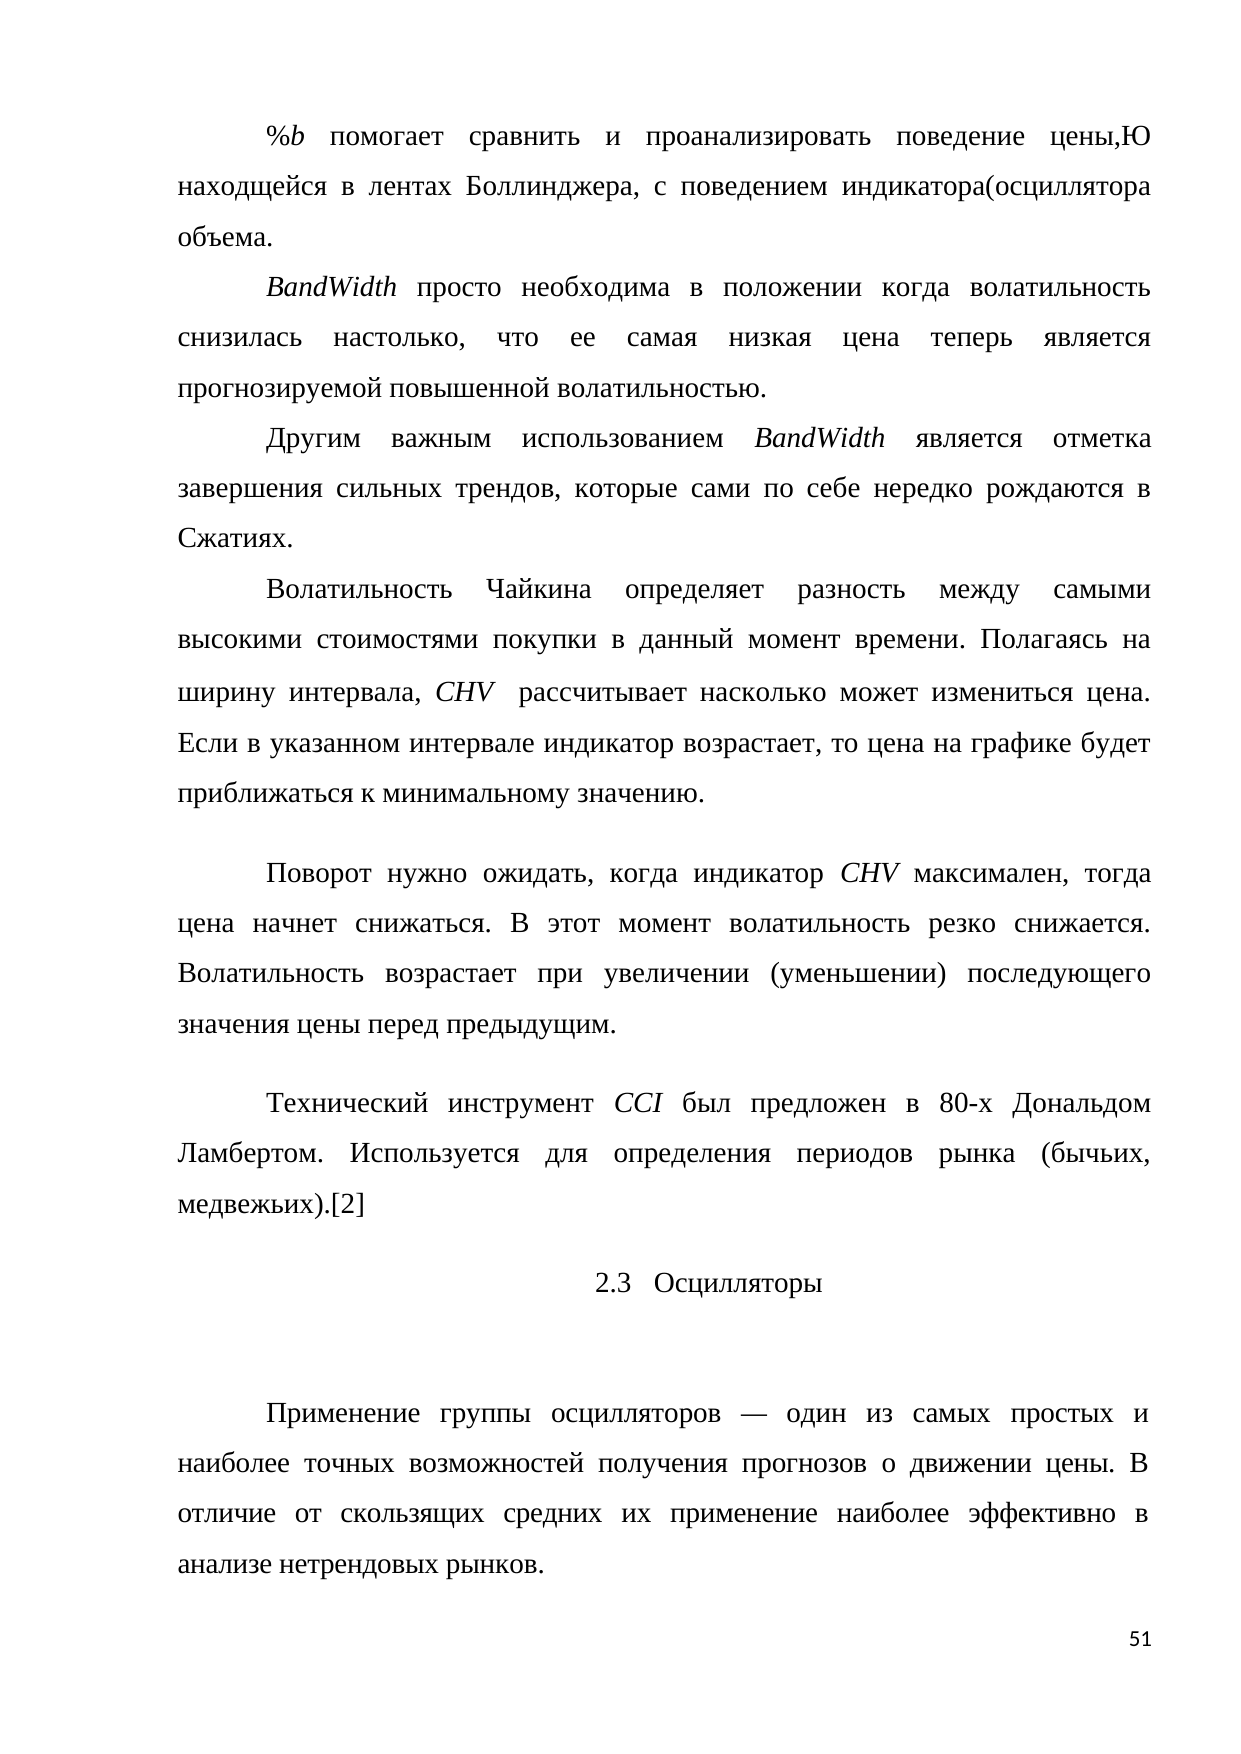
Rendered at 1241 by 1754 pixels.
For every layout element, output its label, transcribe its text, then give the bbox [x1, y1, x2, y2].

list Осцилляторы [177, 1265, 1152, 1299]
list Другим важным использованием BandWidth является отметка завершения сильных трендов, которые сами по себе нередко рождаются в Сжатиях. [177, 420, 1152, 554]
text %b помогает сравнить и проанализировать поведение цены,Ю находщейся в лентах Боллинджера, с поведением индикатора(осциллятора объема. [177, 118, 1152, 252]
text Применение группы осцилляторов — один из самых простых и наиболее точных возможностей получения прогнозов о движении цены. В отличие от скользящих средних их применение наиболее эффективно в анализе нетрендовых рынков. [177, 1395, 1149, 1579]
text Технический инструмент CCI был предложен в 80-х Дональдом Ламбертом. Используется для определения периодов рынка (бычьих, медвежьих).[2] [177, 1085, 1152, 1219]
text BandWidth просто необходима в положении когда волатильность снизилась настолько, что ее самая низкая цена теперь является прогнозируемой повышенной волатильностью. [177, 269, 1152, 403]
text Поворот нужно ожидать, когда индикатор CHV максимален, тогда цена начнет снижаться. В этот момент волатильность резко снижается. Волатильность возрастает при увеличении (уменьшении) последующего значения цены перед предыдущим. [177, 855, 1152, 1039]
list Волатильность Чайкина определяет разность между самыми высокими стоимостями покупки в данный момент времени. Полагаясь на ширину интервала, CHV рассчитывает насколько может измениться цена. Если в указанном интервале индикатор возрастает, то цена на графике будет приближаться к минимальному значению. [177, 571, 1152, 809]
